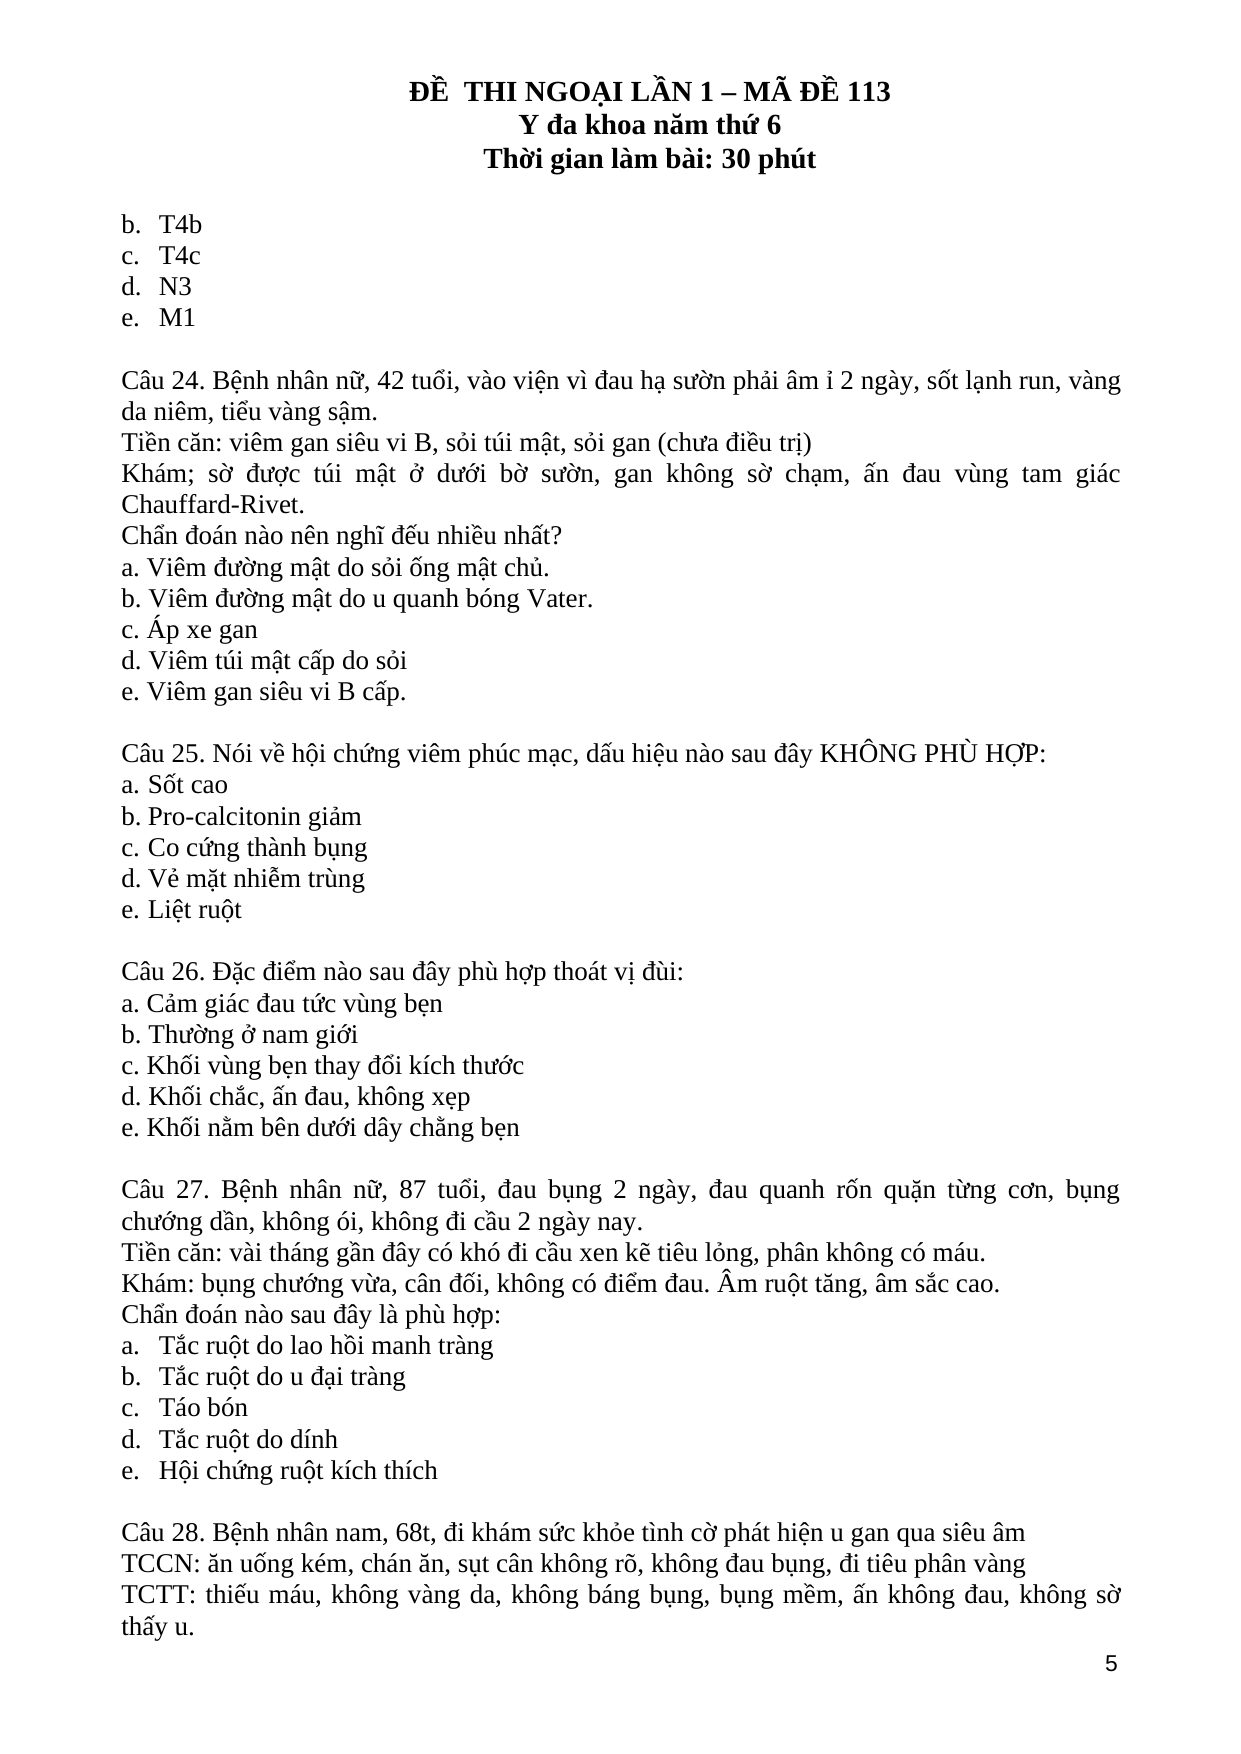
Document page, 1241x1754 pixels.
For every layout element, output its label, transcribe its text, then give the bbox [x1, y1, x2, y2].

text c. Co cứng thành bụng [121, 831, 1122, 862]
list M1 [121, 301, 1122, 333]
text e. Liệt ruột [121, 893, 1122, 924]
text e. Khối nằm bên dưới dây chằng bẹn [121, 1111, 1122, 1142]
text b. Tắc ruột do u đại tràng [121, 1360, 1122, 1392]
text d. Khối chắc, ấn đau, không xẹp [121, 1080, 1122, 1111]
text a. Tắc ruột do lao hồi manh tràng [121, 1329, 1122, 1360]
text Chẩn đoán nào sau đây là phù hợp: [121, 1298, 1122, 1329]
text d. Viêm túi mật cấp do sỏi [121, 644, 1122, 675]
text Câu 25. Nói về hội chứng viêm phúc mạc, dấu hiệu nào sau đây KHÔNG PHÙ HỢP: [121, 737, 1122, 769]
text a. Cảm giác đau tức vùng bẹn [121, 987, 1122, 1018]
text c. Khối vùng bẹn thay đổi kích thước [121, 1049, 1122, 1080]
text e. Viêm gan siêu vi B cấp. [121, 675, 1122, 706]
text a. Viêm đường mật do sỏi ống mật chủ. [121, 551, 1122, 582]
text Khám: bụng chướng vừa, cân đối, không có điểm đau. Âm ruột tăng, âm sắc cao. [121, 1267, 1122, 1298]
text d. Tắc ruột do dính [121, 1423, 1122, 1454]
list T4c [121, 239, 1122, 270]
text Câu 28. Bệnh nhân nam, 68t, đi khám sức khỏe tình cờ phát hiện u gan qua siêu âm [121, 1516, 1122, 1547]
text c. Táo bón [121, 1392, 1122, 1423]
text a. Sốt cao [121, 769, 1122, 800]
text Chẩn đoán nào nên nghĩ đếu nhiều nhất? [121, 519, 1122, 551]
text TCTT: thiếu máu, không vàng da, không báng bụng, bụng mềm, ấn không đau, không sờ thấy u. [121, 1578, 1122, 1641]
list N3 [121, 270, 1122, 301]
text b. Pro-calcitonin giảm [121, 800, 1122, 831]
text Câu 26. Đặc điểm nào sau đây phù hợp thoát vị đùi: [121, 956, 1122, 987]
list T4b [121, 208, 1122, 239]
text e. Hội chứng ruột kích thích [121, 1454, 1122, 1485]
text c. Áp xe gan [121, 613, 1122, 644]
text Câu 27. Bệnh nhân nữ, 87 tuổi, đau bụng 2 ngày, đau quanh rốn quặn từng cơn, bụng chướng dần, không ói, không đi cầu 2 ngày nay. [121, 1173, 1122, 1236]
text Tiền căn: vài tháng gần đây có khó đi cầu xen kẽ tiêu lỏng, phân không có máu. [121, 1236, 1122, 1267]
text b. Viêm đường mật do u quanh bóng Vater. [121, 582, 1122, 613]
text Tiền căn: viêm gan siêu vi B, sỏi túi mật, sỏi gan (chưa điều trị) [121, 426, 1122, 457]
text b. Thường ở nam giới [121, 1018, 1122, 1049]
text d. Vẻ mặt nhiễm trùng [121, 862, 1122, 893]
text Khám; sờ được túi mật ở dưới bờ sườn, gan không sờ chạm, ấn đau vùng tam giác Chauffard-Rivet. [121, 457, 1122, 519]
text TCCN: ăn uống kém, chán ăn, sụt cân không rõ, không đau bụng, đi tiêu phân vàng [121, 1547, 1122, 1578]
text Câu 24. Bệnh nhân nữ, 42 tuổi, vào viện vì đau hạ sườn phải âm ỉ 2 ngày, sốt lạnh run, vàng da niêm, tiểu vàng sậm. [121, 364, 1122, 426]
